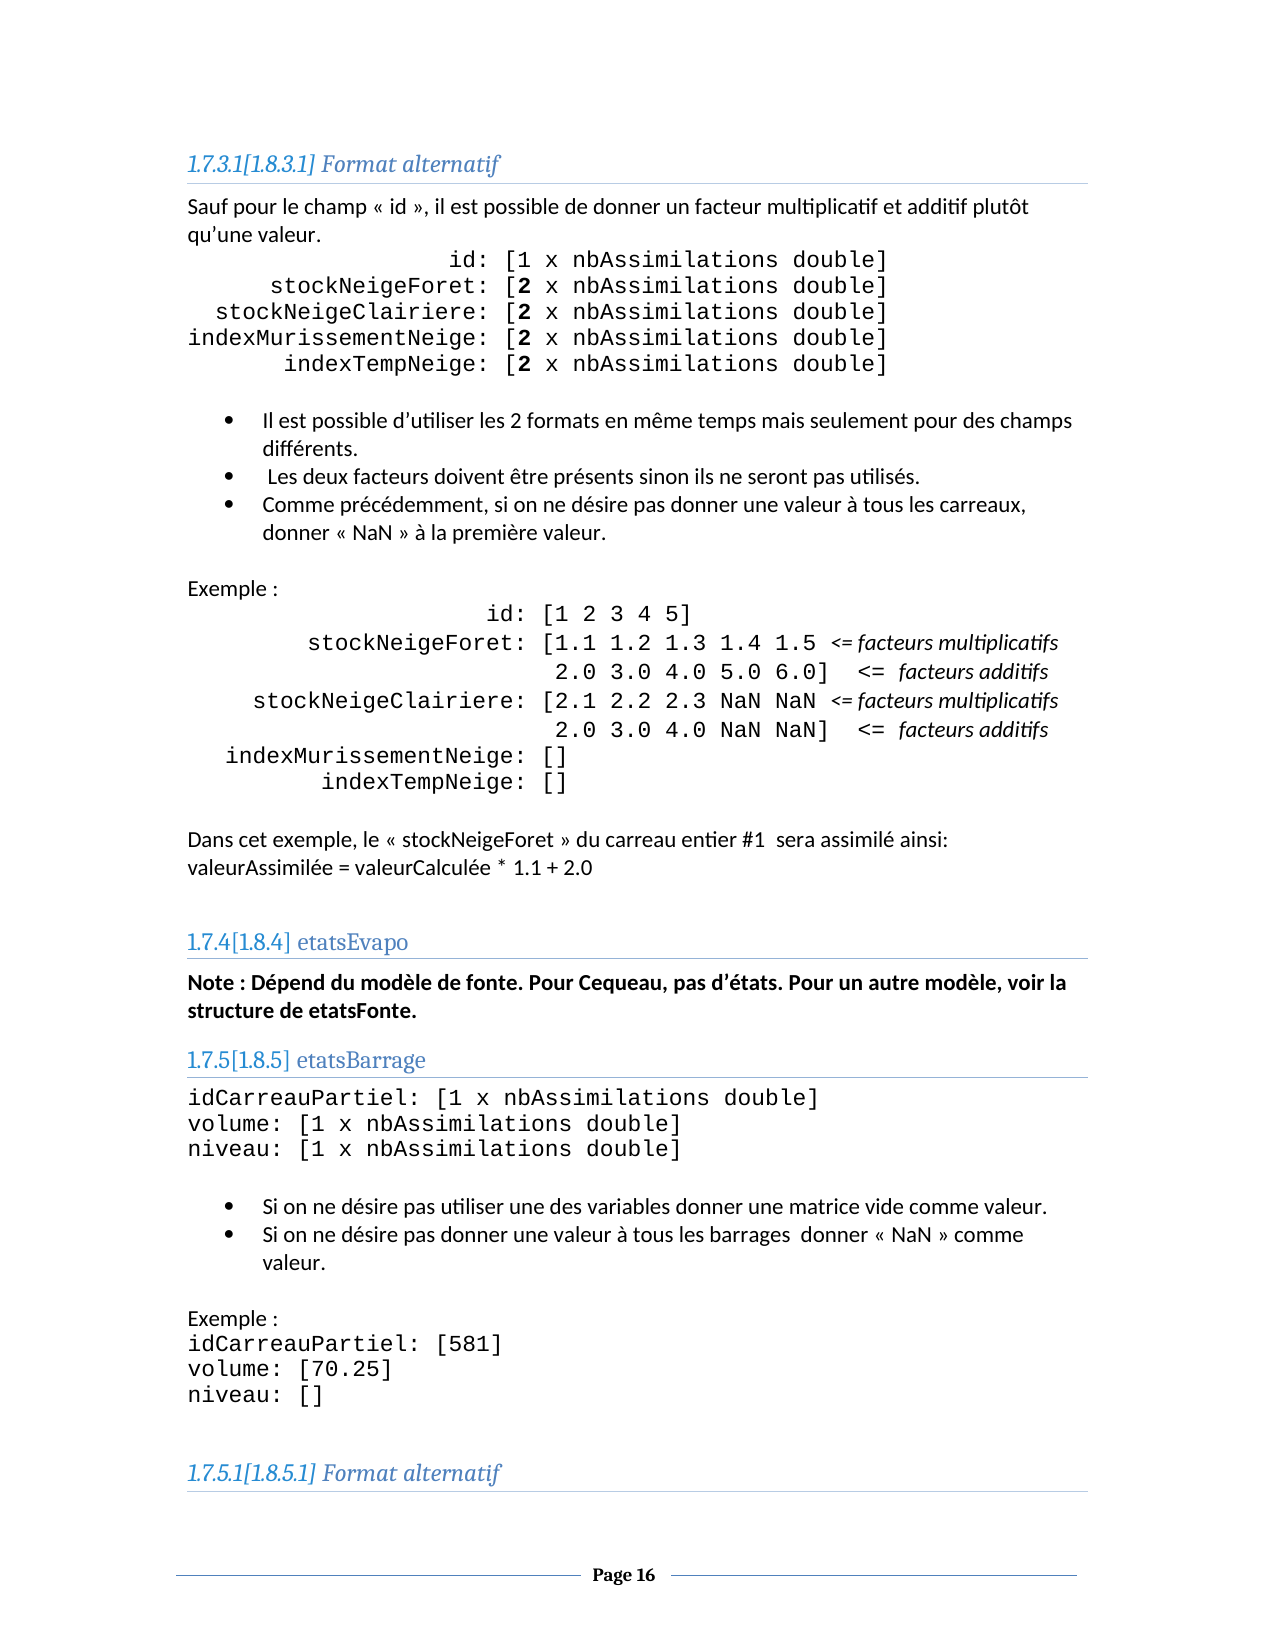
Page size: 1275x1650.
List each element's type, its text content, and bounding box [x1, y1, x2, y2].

subtitle etatsBarrage [187, 1046, 1088, 1077]
text Exemple : [187, 574, 1088, 602]
text 2.0 3.0 4.0 5.0 6.0] <= facteurs additifs stockNeigeClairiere: [2.1 2.2 2.3 NaN NaN <= facteurs multiplicatifs [225, 657, 1088, 716]
text Exemple : [187, 1304, 1088, 1332]
text idCarreauPartiel: [581] volume: [70.25] niveau: [] [187, 1332, 1088, 1410]
list Les deux facteurs doivent être présents sinon ils ne seront pas utilisés. [225, 462, 1088, 490]
text idCarreauPartiel: [1 x nbAssimilations double] volume: [1 x nbAssimilations double] niveau: [1 x nbAssimilations double] [187, 1086, 1088, 1192]
text Note : Dépend du modèle de fonte. Pour Cequeau, pas d’états. Pour un autre modèle, voir la structure de etatsFonte. [187, 968, 1088, 1025]
list Si on ne désire pas donner une valeur à tous les barrages donner « NaN » comme valeur. [225, 1220, 1088, 1276]
subtitle Format alternatif [187, 1458, 1088, 1491]
text Dans cet exemple, le « stockNeigeForet » du carreau entier #1 sera assimilé ainsi: valeurAssimilée = valeurCalculée * 1.1 + 2.0 [187, 825, 1088, 881]
subtitle Format alternatif [187, 150, 1088, 183]
text 2.0 3.0 4.0 NaN NaN] <= facteurs additifs indexMurissementNeige: [] indexTempNeige: [] [225, 716, 1088, 825]
text id: [1 2 3 4 5] stockNeigeForet: [1.1 1.2 1.3 1.4 1.5 <= facteurs multiplicatifs [225, 602, 1088, 657]
subtitle etatsEvapo [187, 927, 1088, 958]
text id: [1 x nbAssimilations double] stockNeigeForet: [2 x nbAssimilations double] stockNeigeClairiere: [2 x nbAssimilations double] indexMurissementNeige: [2 x nbAssimilations double] indexTempNeige: [2 x nbAssimilations double] [187, 248, 1088, 406]
list Comme précédemment, si on ne désire pas donner une valeur à tous les carreaux, donner « NaN » à la première valeur. [225, 490, 1088, 546]
list Si on ne désire pas utiliser une des variables donner une matrice vide comme valeur. [225, 1192, 1088, 1220]
list Il est possible d’utiliser les 2 formats en même temps mais seulement pour des champs différents. [225, 406, 1088, 462]
text Sauf pour le champ « id », il est possible de donner un facteur multiplicatif et additif plutôt qu’une valeur. [187, 192, 1088, 248]
